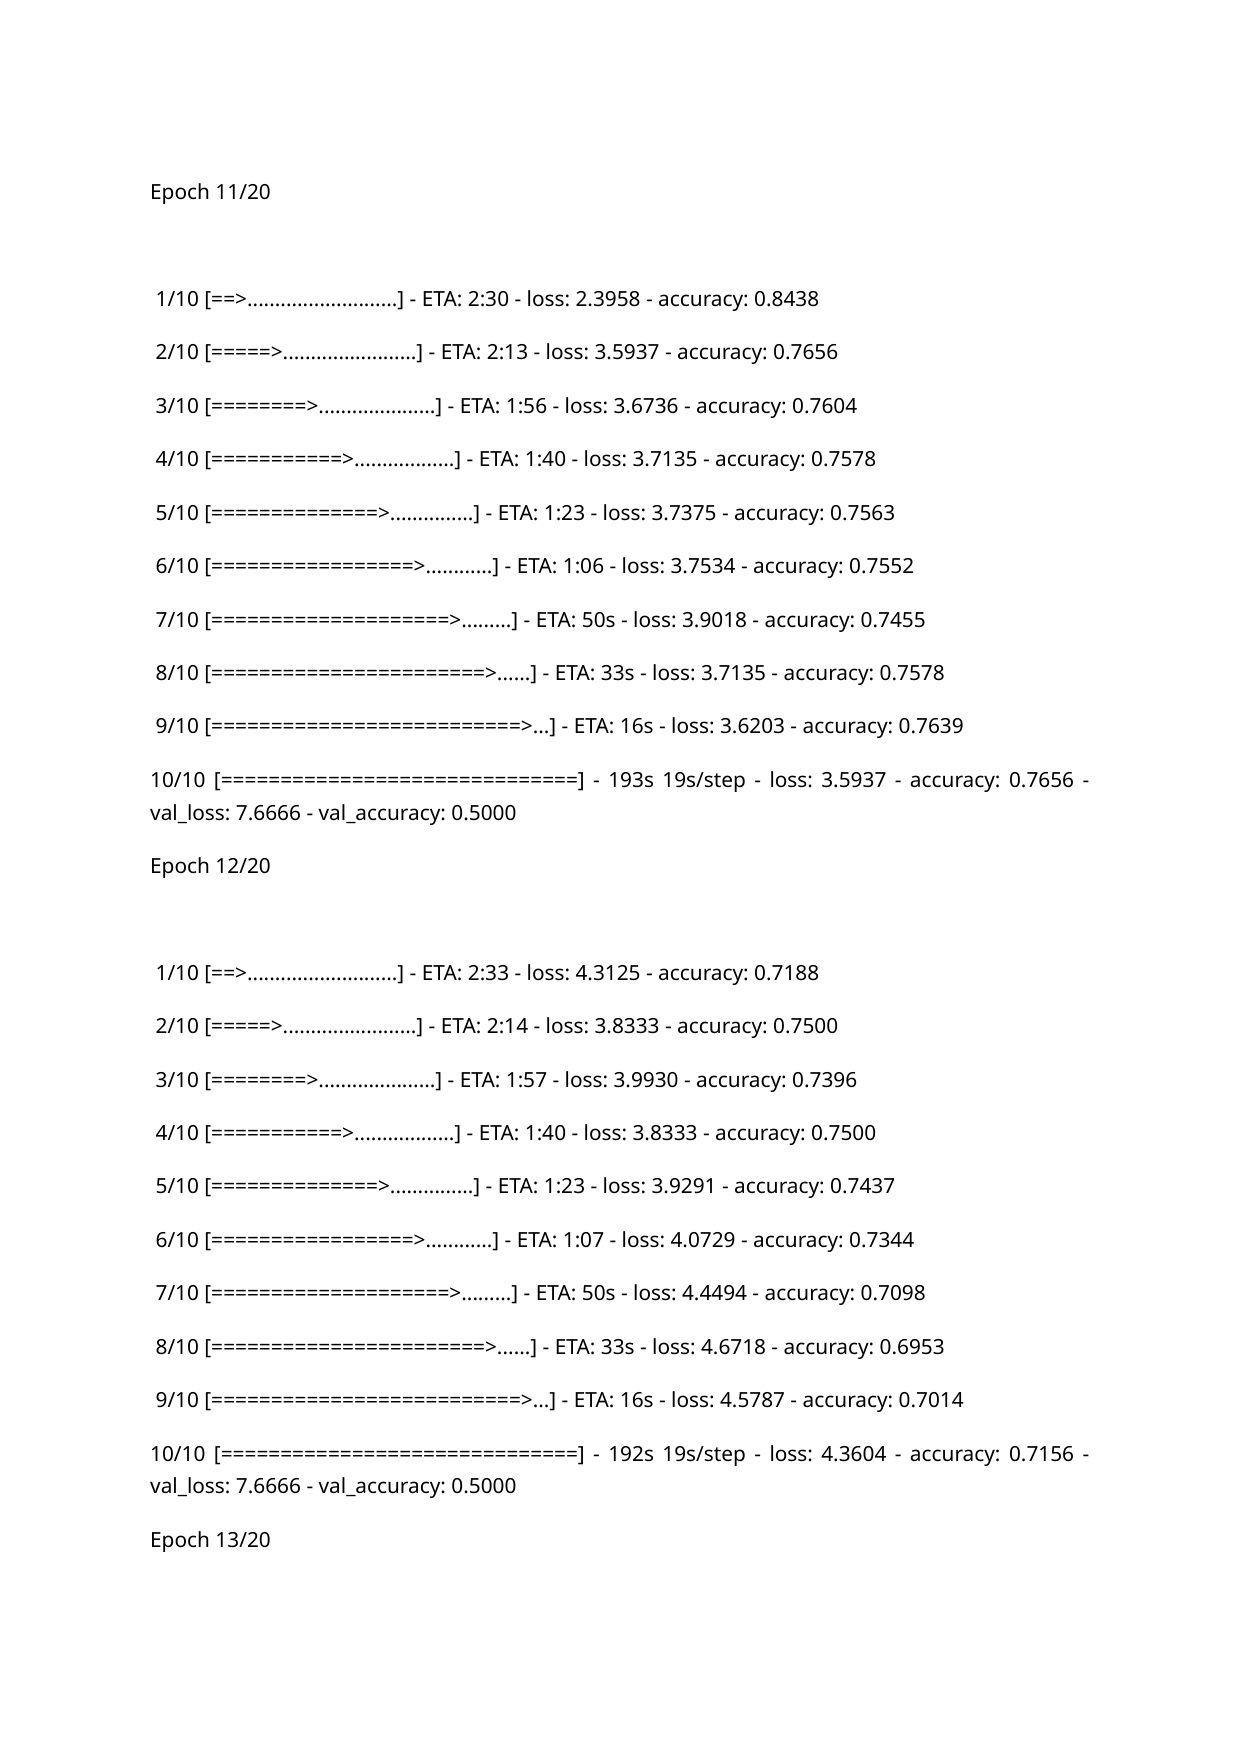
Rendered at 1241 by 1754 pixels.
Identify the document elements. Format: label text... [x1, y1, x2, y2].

text 2/10 [=====>........................] - ETA: 2:13 - loss: 3.5937 - accuracy: 0.7656 [150, 337, 1090, 366]
text 1/10 [==>...........................] - ETA: 2:30 - loss: 2.3958 - accuracy: 0.8438 [150, 284, 1090, 312]
text 2/10 [=====>........................] - ETA: 2:14 - loss: 3.8333 - accuracy: 0.7500 [150, 1011, 1090, 1040]
text 8/10 [=======================>......] - ETA: 33s - loss: 4.6718 - accuracy: 0.6953 [150, 1332, 1090, 1360]
text 1/10 [==>...........................] - ETA: 2:33 - loss: 4.3125 - accuracy: 0.7188 [150, 958, 1090, 986]
text 8/10 [=======================>......] - ETA: 33s - loss: 3.7135 - accuracy: 0.7578 [150, 658, 1090, 687]
text 5/10 [==============>...............] - ETA: 1:23 - loss: 3.7375 - accuracy: 0.7563 [150, 498, 1090, 526]
text 7/10 [====================>.........] - ETA: 50s - loss: 3.9018 - accuracy: 0.7455 [150, 605, 1090, 633]
text 9/10 [==========================>...] - ETA: 16s - loss: 4.5787 - accuracy: 0.7014 [150, 1385, 1090, 1414]
text 6/10 [=================>............] - ETA: 1:07 - loss: 4.0729 - accuracy: 0.7344 [150, 1225, 1090, 1253]
text 9/10 [==========================>...] - ETA: 16s - loss: 3.6203 - accuracy: 0.7639 [150, 712, 1090, 740]
text 10/10 [==============================] - 193s 19s/step - loss: 3.5937 - accuracy: 0.7656 - val_loss: 7.6666 - val_accuracy: 0.5000 [150, 765, 1090, 826]
text Epoch 12/20 [150, 851, 1090, 879]
text 3/10 [========>.....................] - ETA: 1:57 - loss: 3.9930 - accuracy: 0.7396 [150, 1065, 1090, 1093]
text 4/10 [===========>..................] - ETA: 1:40 - loss: 3.7135 - accuracy: 0.7578 [150, 444, 1090, 473]
text 7/10 [====================>.........] - ETA: 50s - loss: 4.4494 - accuracy: 0.7098 [150, 1278, 1090, 1307]
text Epoch 13/20 [150, 1525, 1090, 1553]
text Epoch 11/20 [150, 177, 1090, 206]
text 6/10 [=================>............] - ETA: 1:06 - loss: 3.7534 - accuracy: 0.7552 [150, 551, 1090, 580]
text 10/10 [==============================] - 192s 19s/step - loss: 4.3604 - accuracy: 0.7156 - val_loss: 7.6666 - val_accuracy: 0.5000 [150, 1439, 1090, 1500]
text 3/10 [========>.....................] - ETA: 1:56 - loss: 3.6736 - accuracy: 0.7604 [150, 391, 1090, 419]
text 4/10 [===========>..................] - ETA: 1:40 - loss: 3.8333 - accuracy: 0.7500 [150, 1118, 1090, 1147]
text 5/10 [==============>...............] - ETA: 1:23 - loss: 3.9291 - accuracy: 0.7437 [150, 1172, 1090, 1200]
